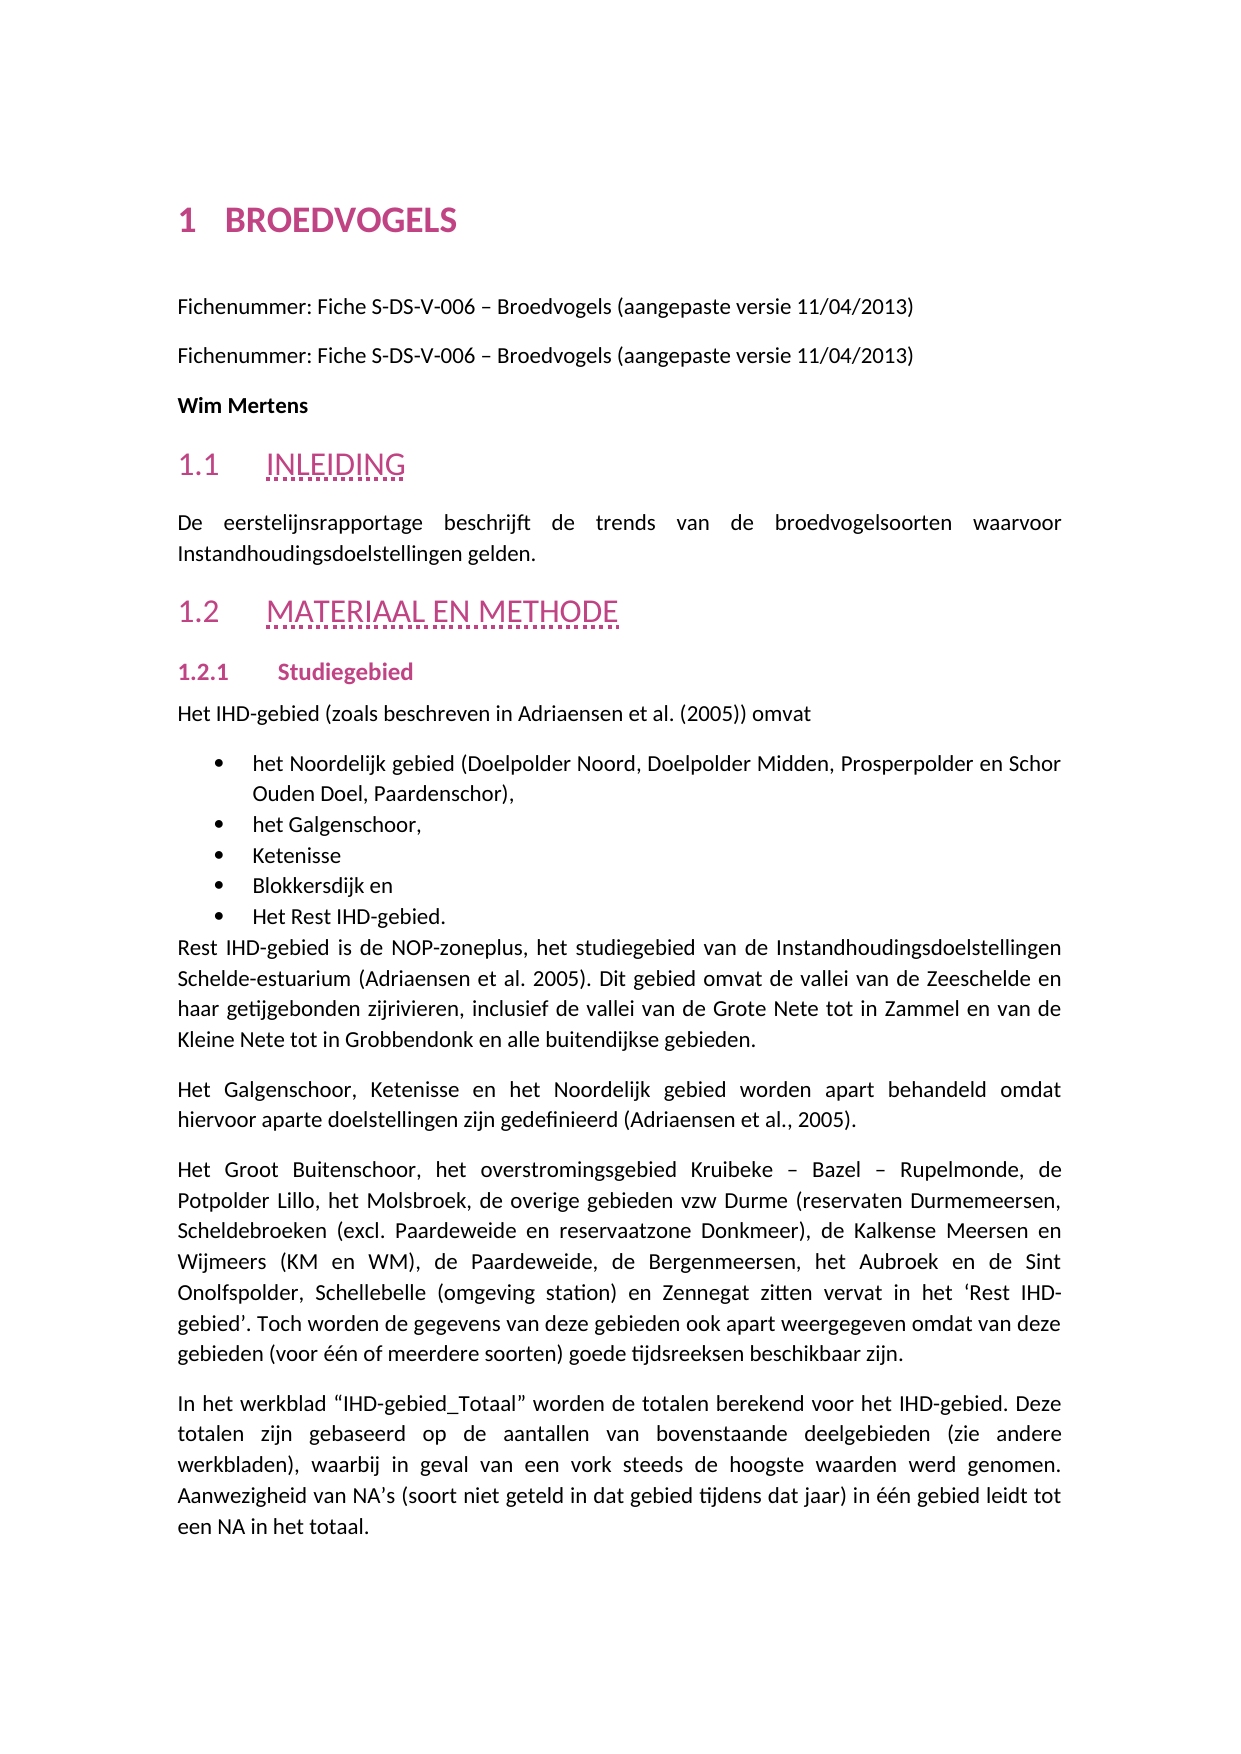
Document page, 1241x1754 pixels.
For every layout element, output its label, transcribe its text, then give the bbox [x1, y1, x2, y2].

text Fichenummer: Fiche S-DS-V-006 – Broedvogels (aangepaste versie 11/04/2013) [177, 341, 1063, 369]
list Het Rest IHD-gebied. [215, 902, 1063, 930]
subtitle Materiaal en methode [177, 591, 1063, 631]
text Het Groot Buitenschoor, het overstromingsgebied Kruibeke – Bazel – Rupelmonde, de Potpolder Lillo, het Molsbroek, de overige gebieden vzw Durme (reservaten Durmemeersen, Scheldebroeken (excl. Paardeweide en reservaatzone Donkmeer), de Kalkense Meersen en Wijmeers (KM en WM), de Paardeweide, de Bergenmeersen, het Aubroek en de Sint Onolfspolder, Schellebelle (omgeving station) en Zennegat zitten vervat in het ‘Rest IHD-gebied’. Toch worden de gegevens van deze gebieden ook apart weergegeven omdat van deze gebieden (voor één of meerdere soorten) goede tijdsreeksen beschikbaar zijn. [177, 1155, 1063, 1367]
subtitle Broedvogels [177, 196, 1063, 242]
text In het werkblad “IHD-gebied_Totaal” worden de totalen berekend voor het IHD-gebied. Deze totalen zijn gebaseerd op de aantallen van bovenstaande deelgebieden (zie andere werkbladen), waarbij in geval van een vork steeds de hoogste waarden werd genomen. Aanwezigheid van NA’s (soort niet geteld in dat gebied tijdens dat jaar) in één gebied leidt tot een NA in het totaal. [177, 1389, 1063, 1540]
text De eerstelijnsrapportage beschrijft de trends van de broedvogelsoorten waarvoor Instandhoudingsdoelstellingen gelden. [177, 508, 1063, 567]
list Blokkersdijk en [215, 872, 1063, 900]
subtitle Studiegebied [177, 656, 1063, 687]
subtitle Inleiding [177, 442, 1063, 483]
list het Noordelijk gebied (Doelpolder Noord, Doelpolder Midden, Prosperpolder en Schor Ouden Doel, Paardenschor), [215, 749, 1063, 807]
text Fichenummer: Fiche S-DS-V-006 – Broedvogels (aangepaste versie 11/04/2013) [177, 292, 1063, 320]
text Wim Mertens [177, 391, 1063, 419]
text Het IHD-gebied (zoals beschreven in Adriaensen et al. (2005)) omvat [177, 699, 1063, 727]
text Rest IHD-gebied is de NOP-zoneplus, het studiegebied van de Instandhoudingsdoelstellingen Schelde-estuarium (Adriaensen et al. 2005). Dit gebied omvat de vallei van de Zeeschelde en haar getijgebonden zijrivieren, inclusief de vallei van de Grote Nete tot in Zammel en van de Kleine Nete tot in Grobbendonk en alle buitendijkse gebieden. [177, 933, 1063, 1053]
list Ketenisse [215, 841, 1063, 869]
list het Galgenschoor, [215, 810, 1063, 838]
text Het Galgenschoor, Ketenisse en het Noordelijk gebied worden apart behandeld omdat hiervoor aparte doelstellingen zijn gedefinieerd (Adriaensen et al., 2005). [177, 1075, 1063, 1133]
